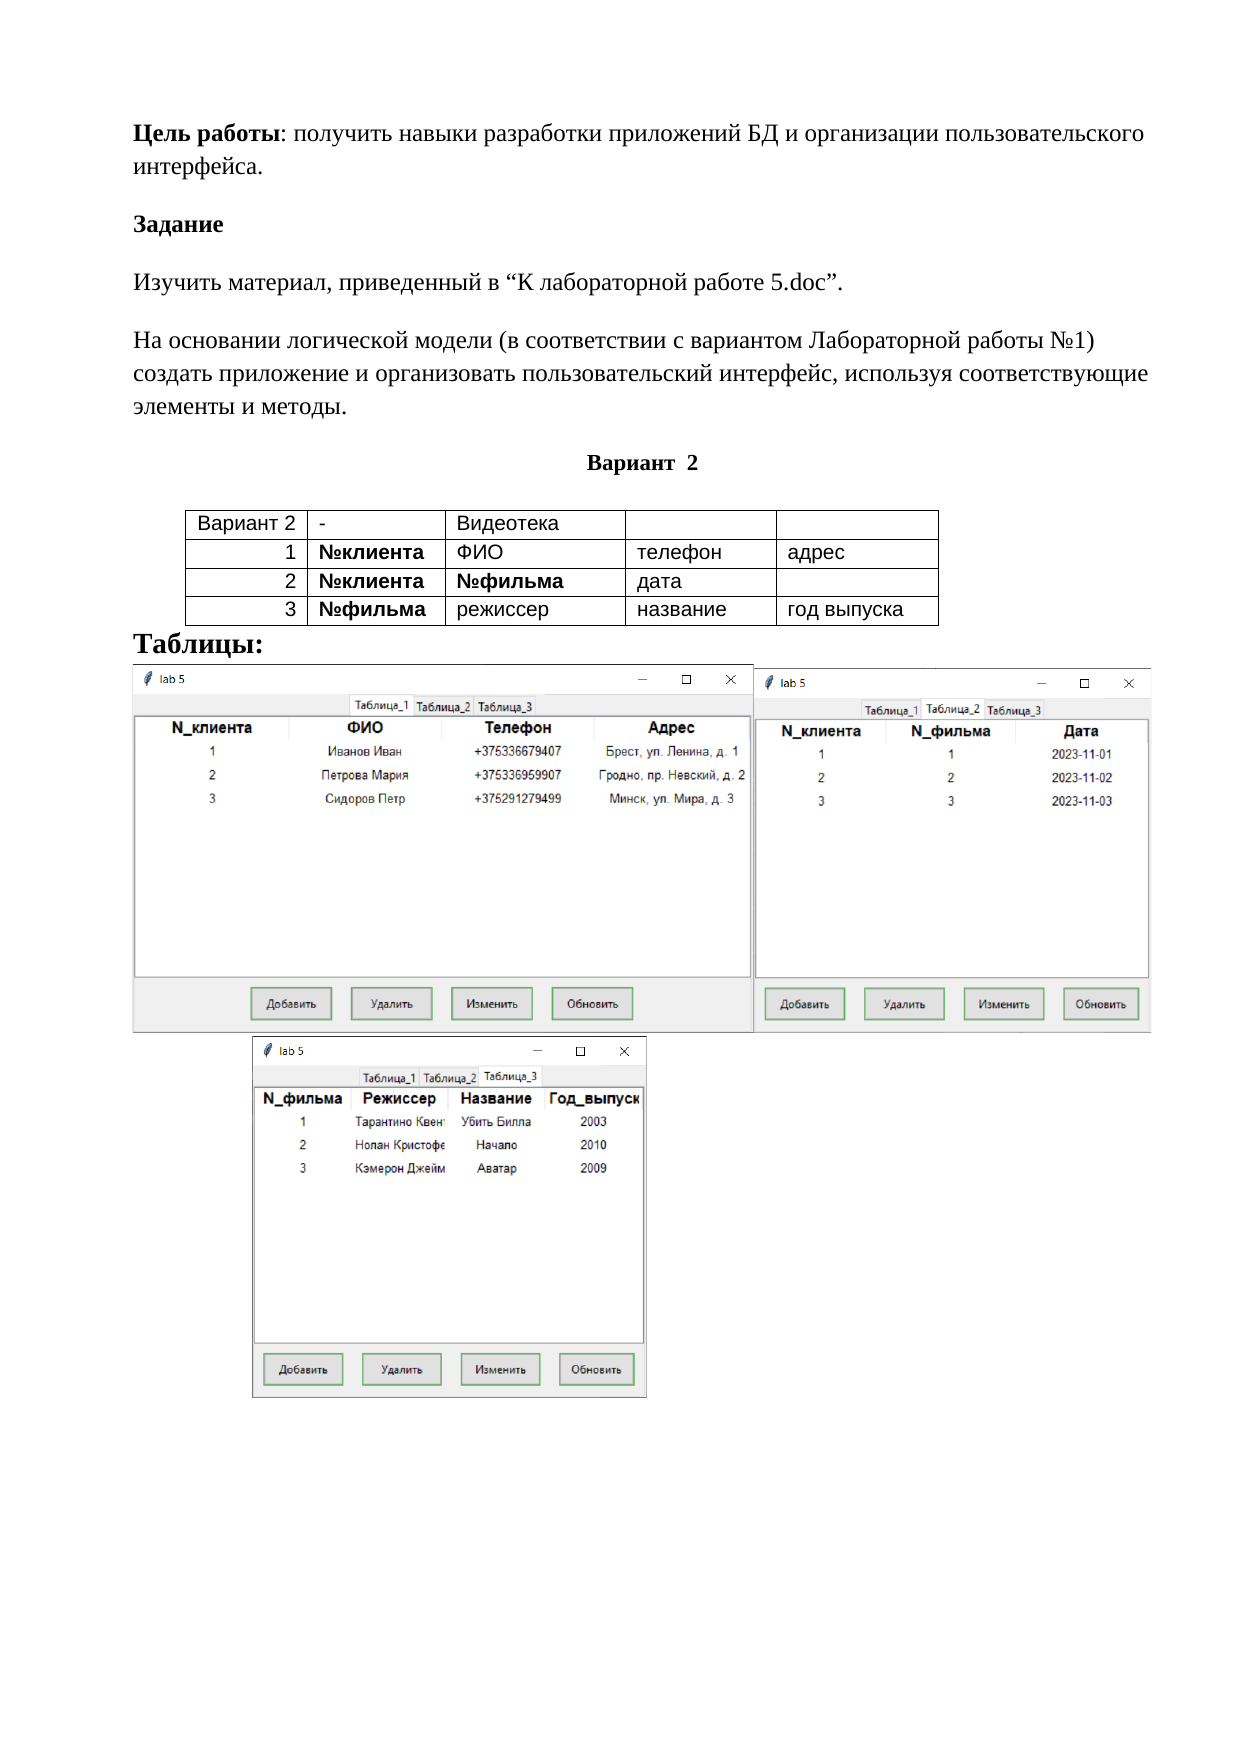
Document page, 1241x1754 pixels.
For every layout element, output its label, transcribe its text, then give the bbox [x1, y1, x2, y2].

table_header Видеотека [446, 511, 625, 538]
table_cell режиссер [446, 597, 625, 625]
table_cell 1 [186, 540, 307, 567]
text Вариант 2 [103, 449, 1181, 476]
table_cell №фильма [308, 597, 445, 625]
table_cell дата [626, 569, 776, 596]
table_header Вариант 2 [186, 511, 307, 538]
table_cell №клиента [308, 540, 445, 567]
table_header - [308, 511, 445, 538]
text Изучить материал, приведенный в “К лабораторной работе 5.doc”. [133, 267, 1152, 296]
table_cell год выпуска [777, 597, 938, 625]
table_cell название [626, 597, 776, 625]
table_cell 2 [186, 569, 307, 596]
picture [252, 1036, 647, 1398]
text На основании логической модели (в соответствии с вариантом Лабораторной работы №1) создать приложение и организовать пользовательский интерфейс, используя соответствующие элементы и методы. [133, 325, 1152, 420]
table_cell телефон [626, 540, 776, 567]
text Таблицы: [133, 626, 1152, 660]
table_cell №клиента [308, 569, 445, 596]
picture [132, 664, 1152, 1033]
table_cell ФИО [446, 540, 625, 567]
table_cell [777, 569, 938, 596]
text Задание [133, 209, 1152, 238]
text Цель работы: получить навыки разработки приложений БД и организации пользовательского интерфейса. [133, 118, 1152, 180]
table_header [626, 511, 776, 538]
table_header [777, 511, 938, 538]
table_cell №фильма [446, 569, 625, 596]
table_cell 3 [186, 597, 307, 625]
table_cell адрес [777, 540, 938, 567]
